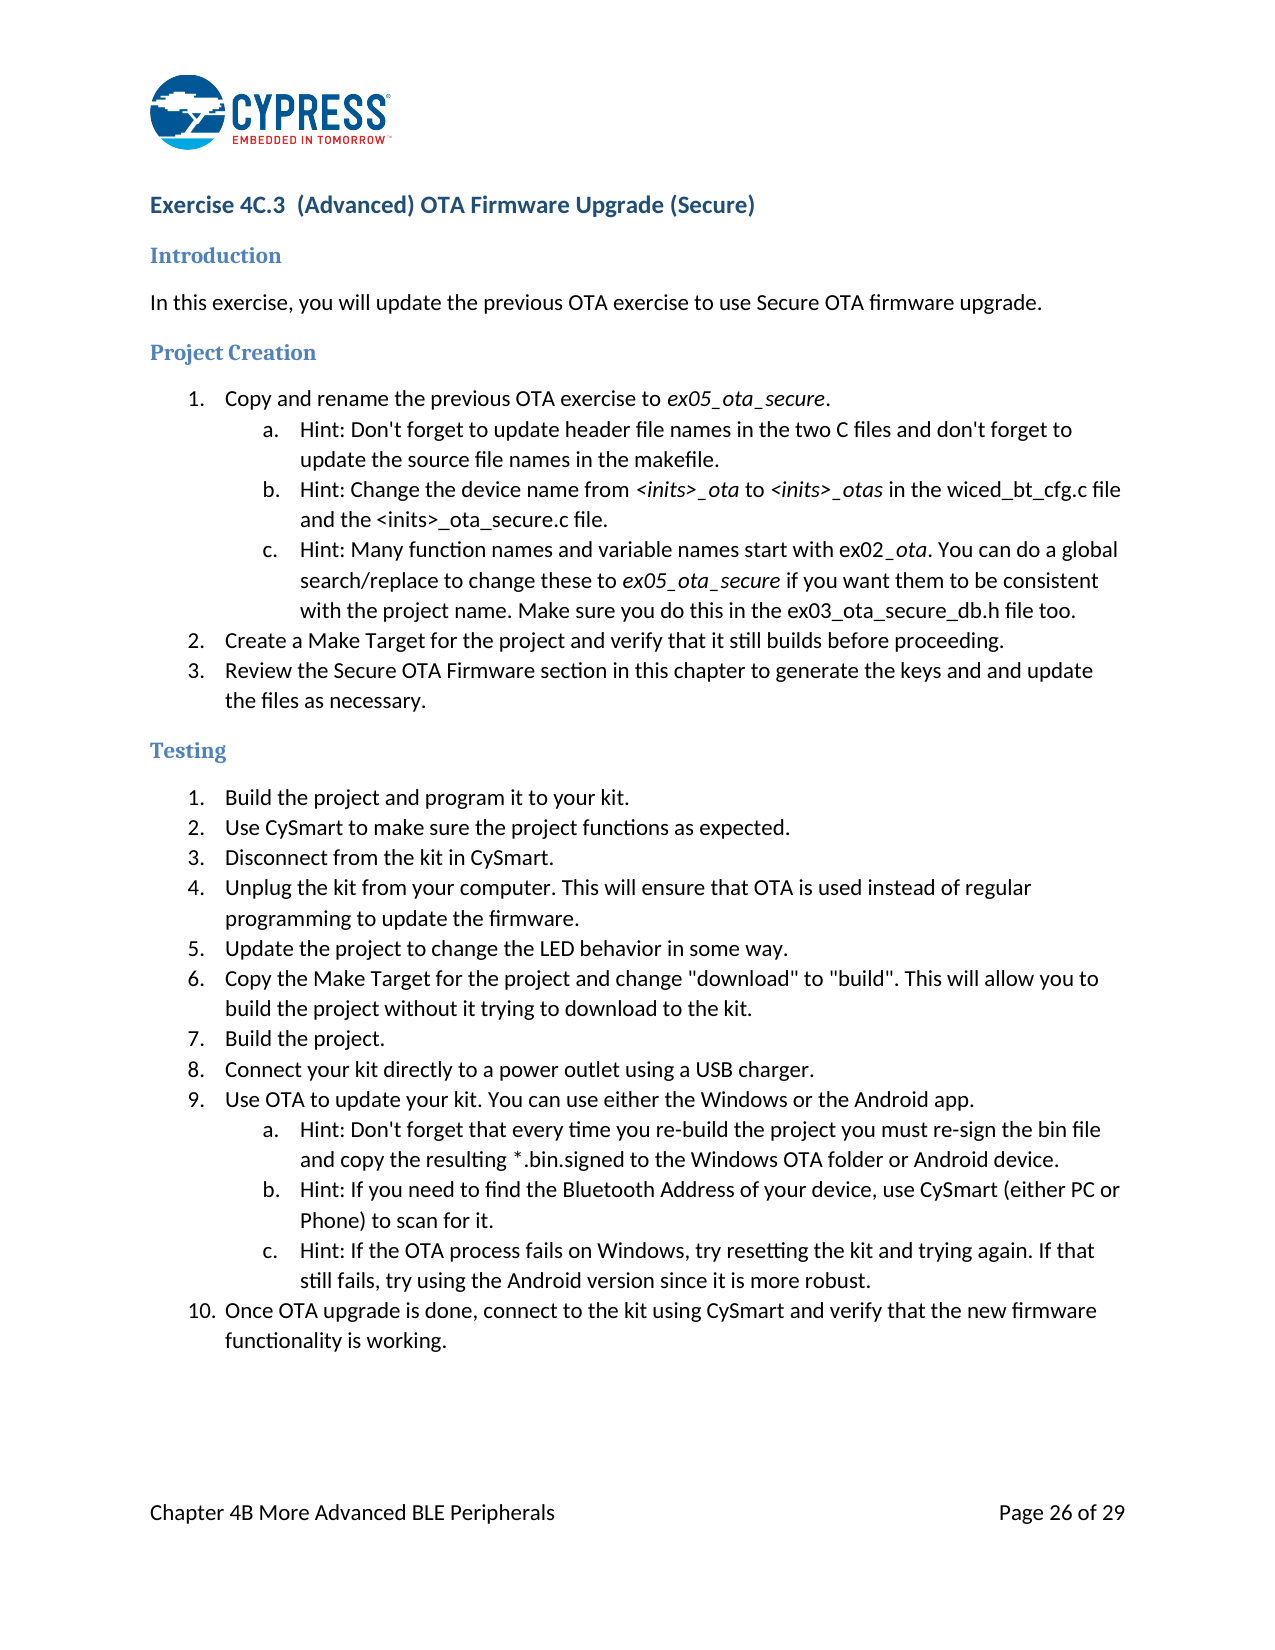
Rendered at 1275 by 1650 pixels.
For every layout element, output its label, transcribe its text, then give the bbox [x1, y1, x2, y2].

list Use CySmart to make sure the project functions as expected. [187, 813, 1125, 841]
text In this exercise, you will update the previous OTA exercise to use Secure OTA firmware upgrade. [150, 288, 1125, 316]
picture [150, 75, 392, 150]
list Use OTA to update your kit. You can use either the Windows or the Android app. [187, 1085, 1125, 1113]
subtitle Testing [150, 738, 1125, 764]
list Build the project and program it to your kit. [187, 783, 1125, 811]
list Connect your kit directly to a power outlet using a USB charger. [187, 1055, 1125, 1083]
list Once OTA upgrade is done, connect to the kit using CySmart and verify that the new firmware functionality is working. [187, 1296, 1125, 1354]
list Create a Make Target for the project and verify that it still builds before proceeding. [187, 626, 1125, 654]
list Hint: If you need to find the Bluetooth Address of your device, use CySmart (either PC or Phone) to scan for it. [262, 1176, 1125, 1234]
list Unplug the kit from your computer. This will ensure that OTA is used instead of regular programming to update the firmware. [187, 873, 1125, 932]
subtitle Introduction [150, 243, 1125, 270]
list Review the Secure OTA Firmware section in this chapter to generate the keys and and update the files as necessary. [187, 656, 1125, 715]
list Update the project to change the LED behavior in some way. [187, 934, 1125, 962]
list Hint: If the OTA process fails on Windows, try resetting the kit and trying again. If that still fails, try using the Android version since it is more robust. [262, 1236, 1125, 1294]
list Hint: Don't forget that every time you re-build the project you must re-sign the bin file and copy the resulting *.bin.signed to the Windows OTA folder or Android device. [262, 1115, 1125, 1173]
list Copy and rename the previous OTA exercise to ex05_ota_secure. [187, 384, 1125, 413]
list Hint: Many function names and variable names start with ex02_ota. You can do a global search/replace to change these to ex05_ota_secure if you want them to be consistent with the project name. Make sure you do this in the ex03_ota_secure_db.h file too. [262, 536, 1125, 624]
list Build the project. [187, 1024, 1125, 1052]
list Disconnect from the kit in CySmart. [187, 843, 1125, 871]
text (Advanced) OTA Firmware Upgrade (Secure) [150, 189, 1125, 220]
subtitle Project Creation [150, 339, 1125, 366]
list Copy the Make Target for the project and change "download" to "build". This will allow you to build the project without it trying to download to the kit. [187, 964, 1125, 1022]
list Hint: Change the device name from <inits>_ota to <inits>_otas in the wiced_bt_cfg.c file and the <inits>_ota_secure.c file. [262, 475, 1125, 533]
list Hint: Don't forget to update header file names in the two C files and don't forget to update the source file names in the makefile. [262, 415, 1125, 473]
